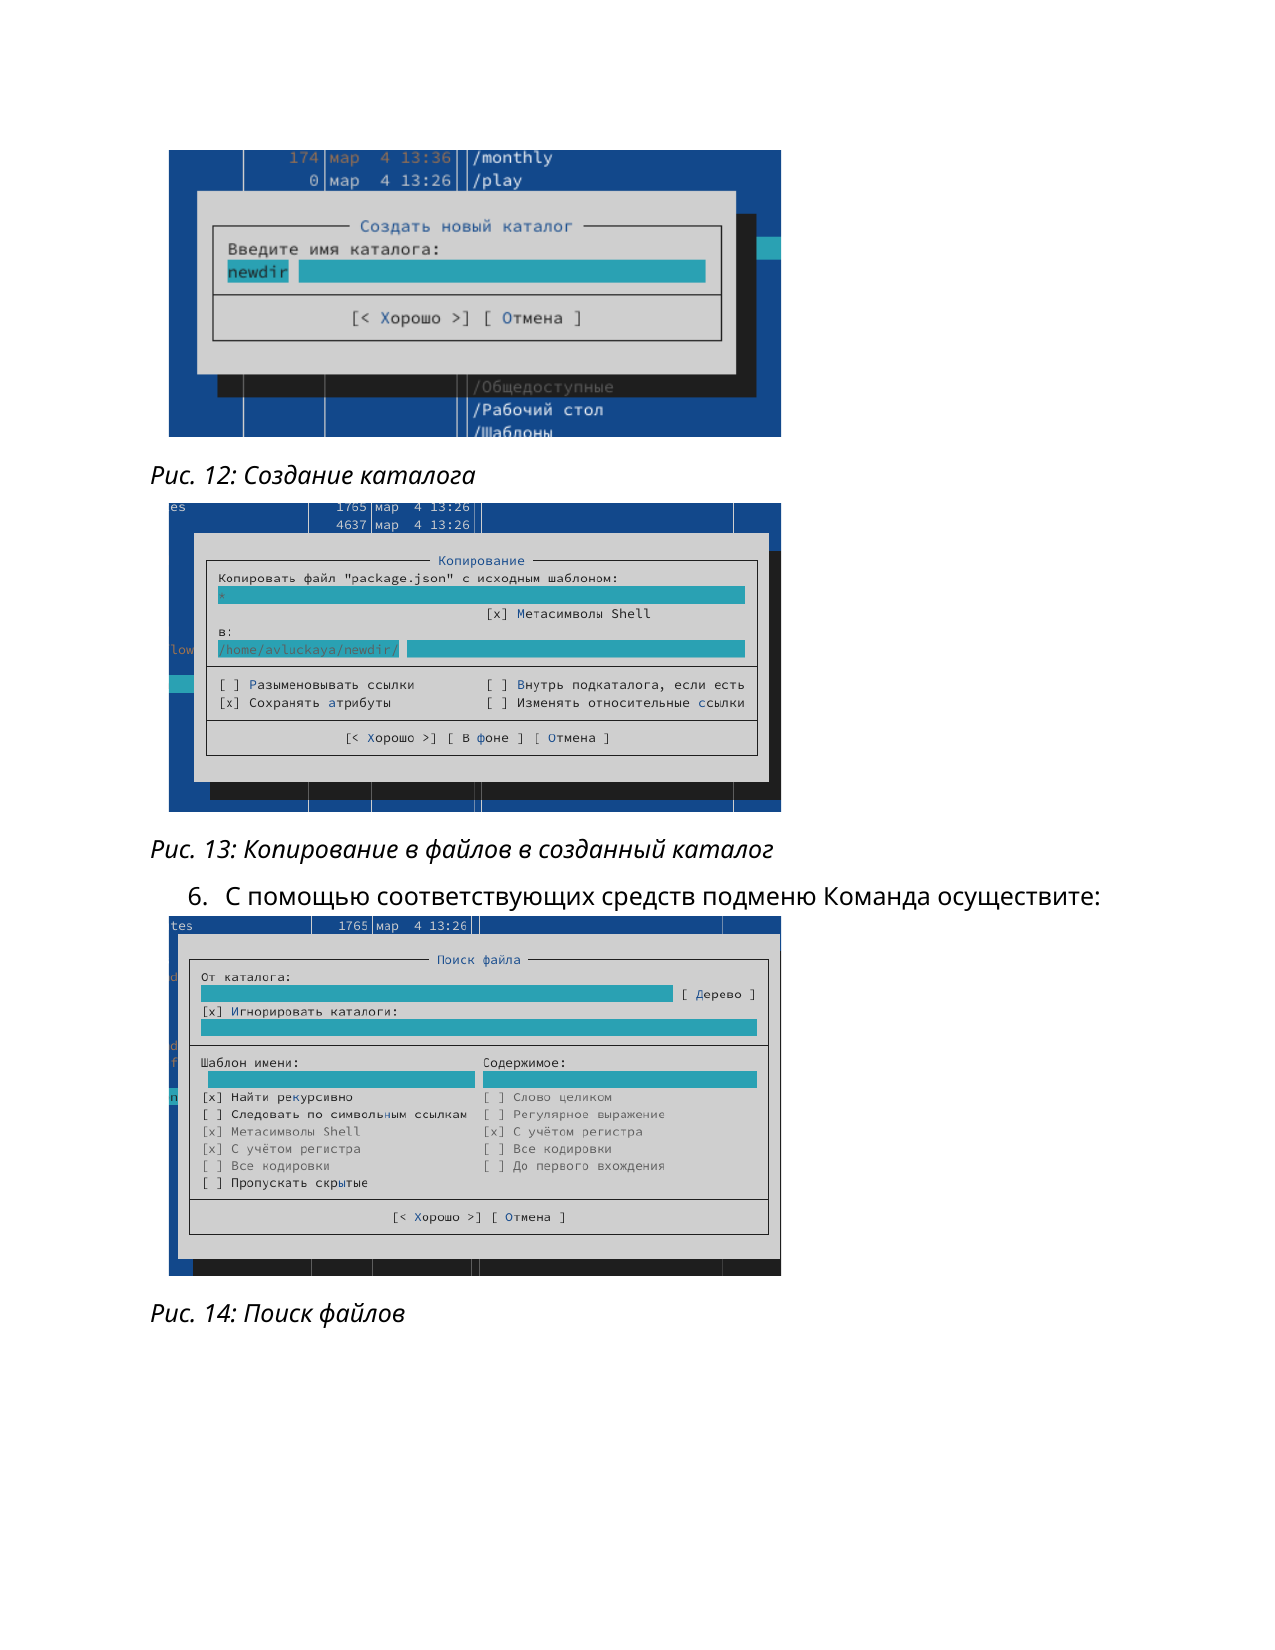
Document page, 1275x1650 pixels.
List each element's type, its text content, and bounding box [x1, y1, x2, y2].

picture [168, 916, 782, 1276]
text Рис. 14: Поиск файлов [150, 1296, 1125, 1330]
list С помощью соответствующих средств подменю Команда осуществите: [187, 878, 1125, 913]
picture [168, 503, 782, 812]
picture [168, 150, 782, 437]
text Рис. 13: Копирование в файлов в созданный каталог [150, 832, 1125, 866]
text Рис. 12: Создание каталога [150, 457, 1125, 491]
